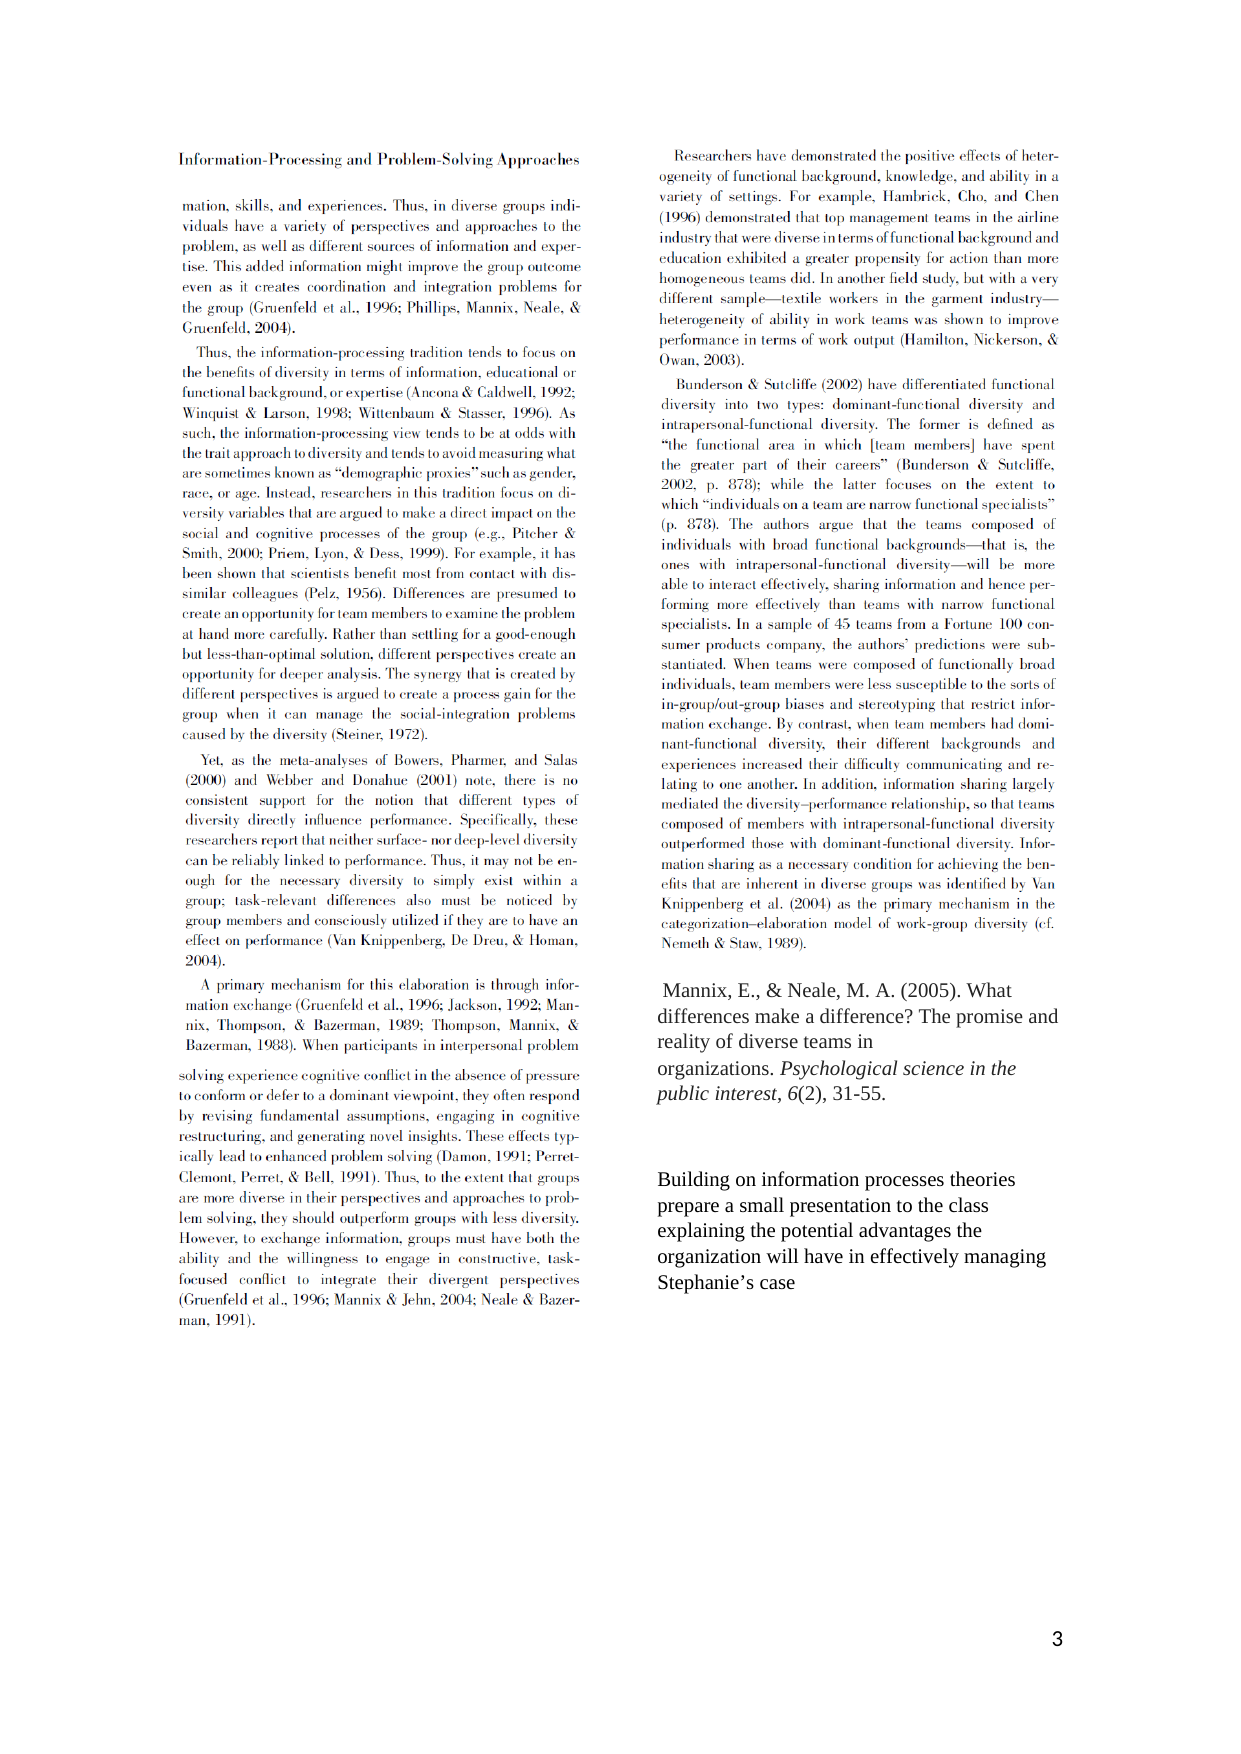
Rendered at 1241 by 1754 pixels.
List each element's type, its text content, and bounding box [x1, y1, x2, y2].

picture [657, 147, 1063, 370]
picture [177, 977, 584, 1058]
text Building on information processes theories prepare a small presentation to the class explaining the potential advantages the organization will have in effectively managing Stephanie’s case [657, 1167, 1063, 1294]
picture [177, 749, 584, 970]
text Mannix, E., & Neale, M. A. (2005). What differences make a difference? The promise and reality of diverse teams in organizations. Psychological science in the public interest, 6(2), 31-55. [657, 978, 1063, 1105]
picture [177, 1065, 584, 1330]
